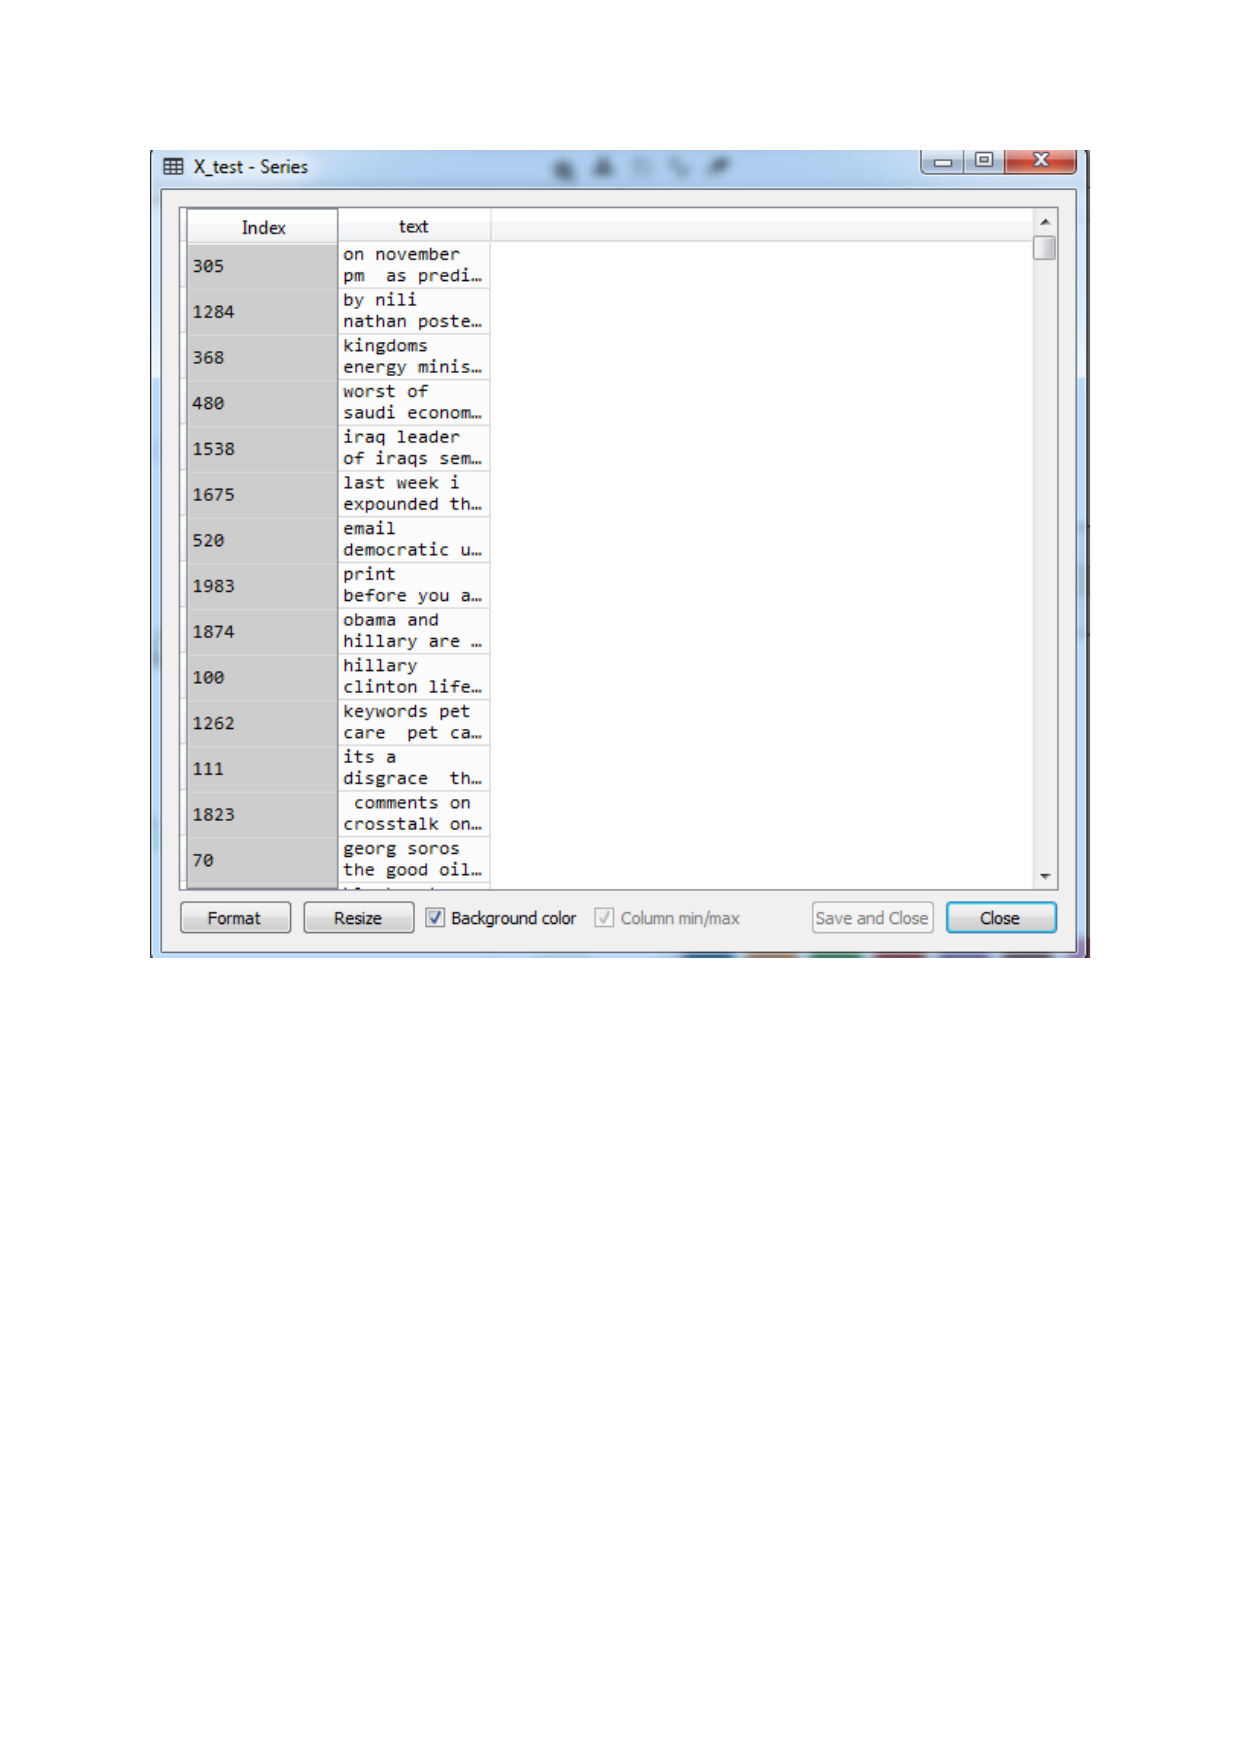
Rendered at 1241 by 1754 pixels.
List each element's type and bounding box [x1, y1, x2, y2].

picture [150, 150, 1091, 958]
